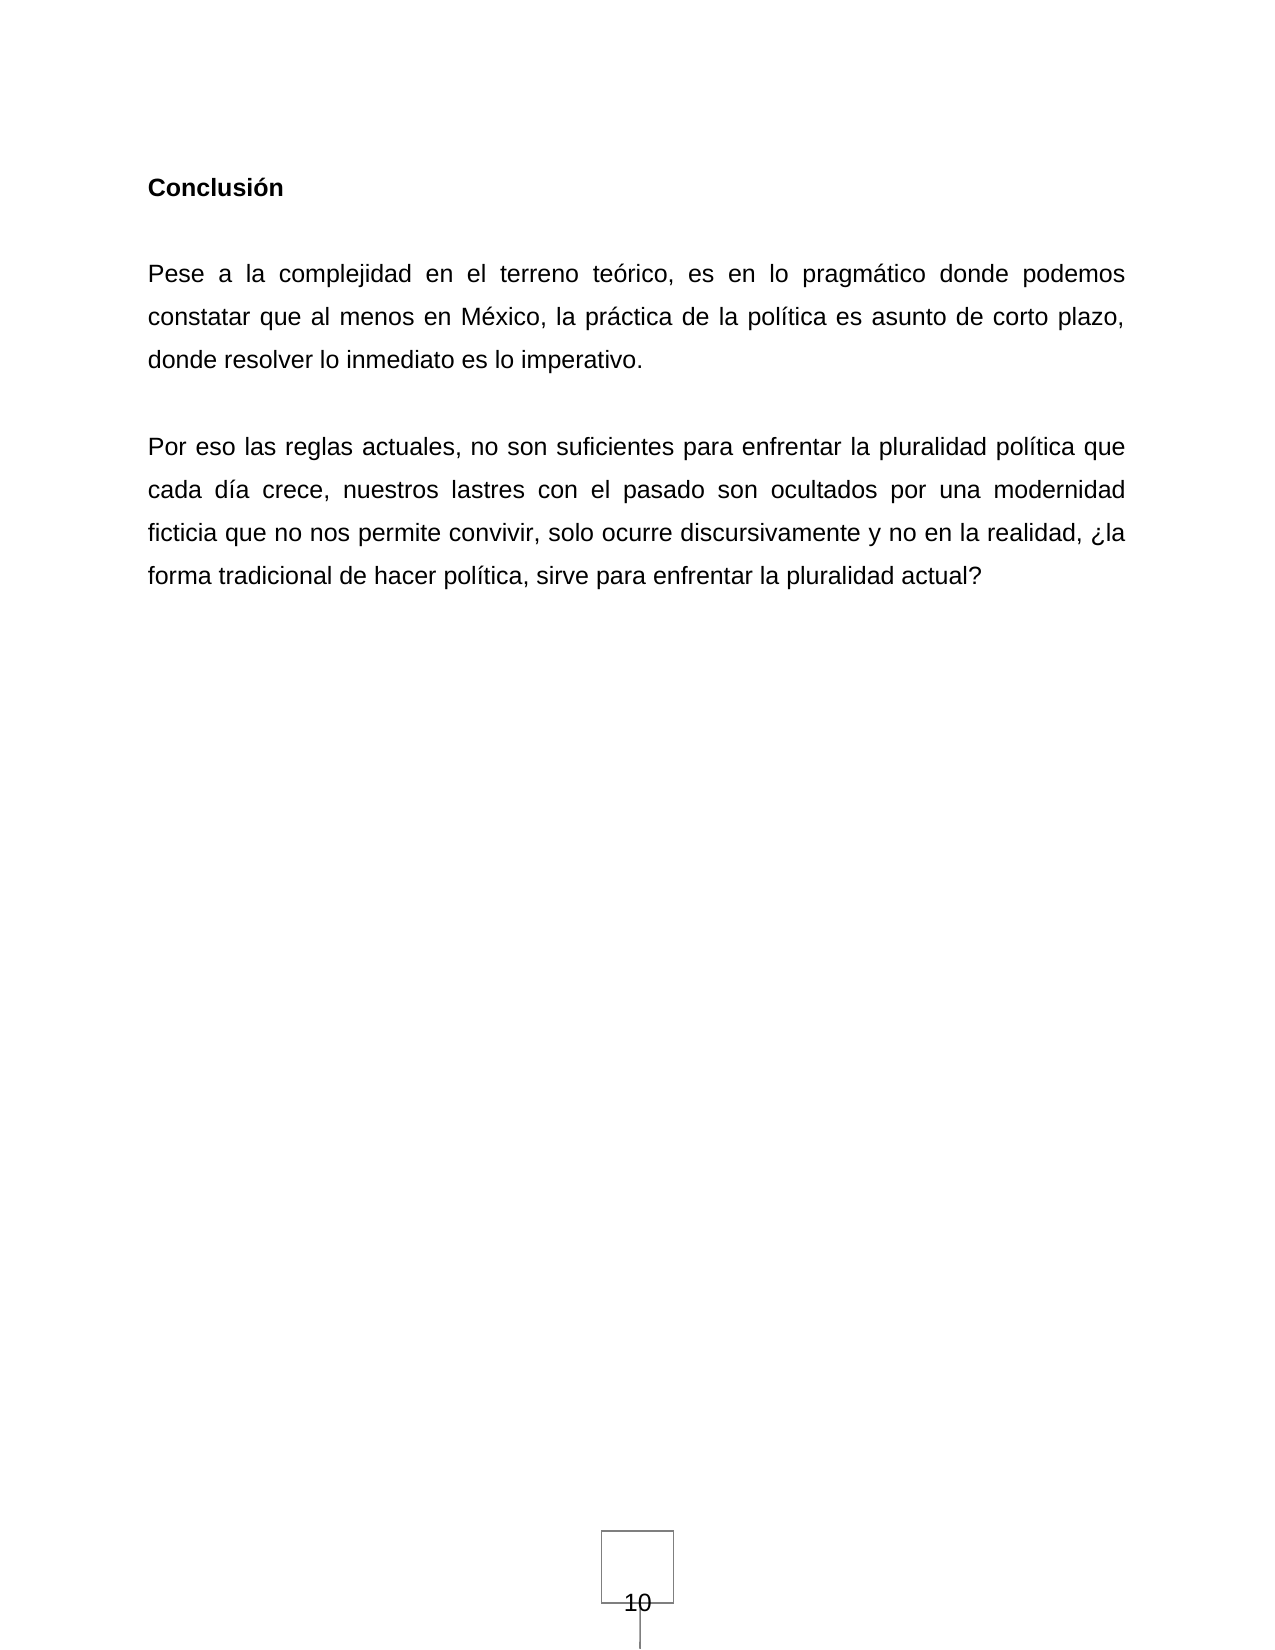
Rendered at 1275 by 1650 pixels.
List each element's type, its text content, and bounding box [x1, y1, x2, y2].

text Por eso las reglas actuales, no son suficientes para enfrentar la pluralidad política que cada día crece, nuestros lastres con el pasado son ocultados por una modernidad ficticia que no nos permite convivir, solo ocurre discursivamente y no en la realidad, ¿la forma tradicional de hacer política, sirve para enfrentar la pluralidad actual? [148, 431, 1127, 589]
subtitle Conclusión [148, 173, 1127, 201]
text Pese a la complejidad en el terreno teórico, es en lo pragmático donde podemos constatar que al menos en México, la práctica de la política es asunto de corto plazo, donde resolver lo inmediato es lo imperativo. [148, 259, 1127, 374]
